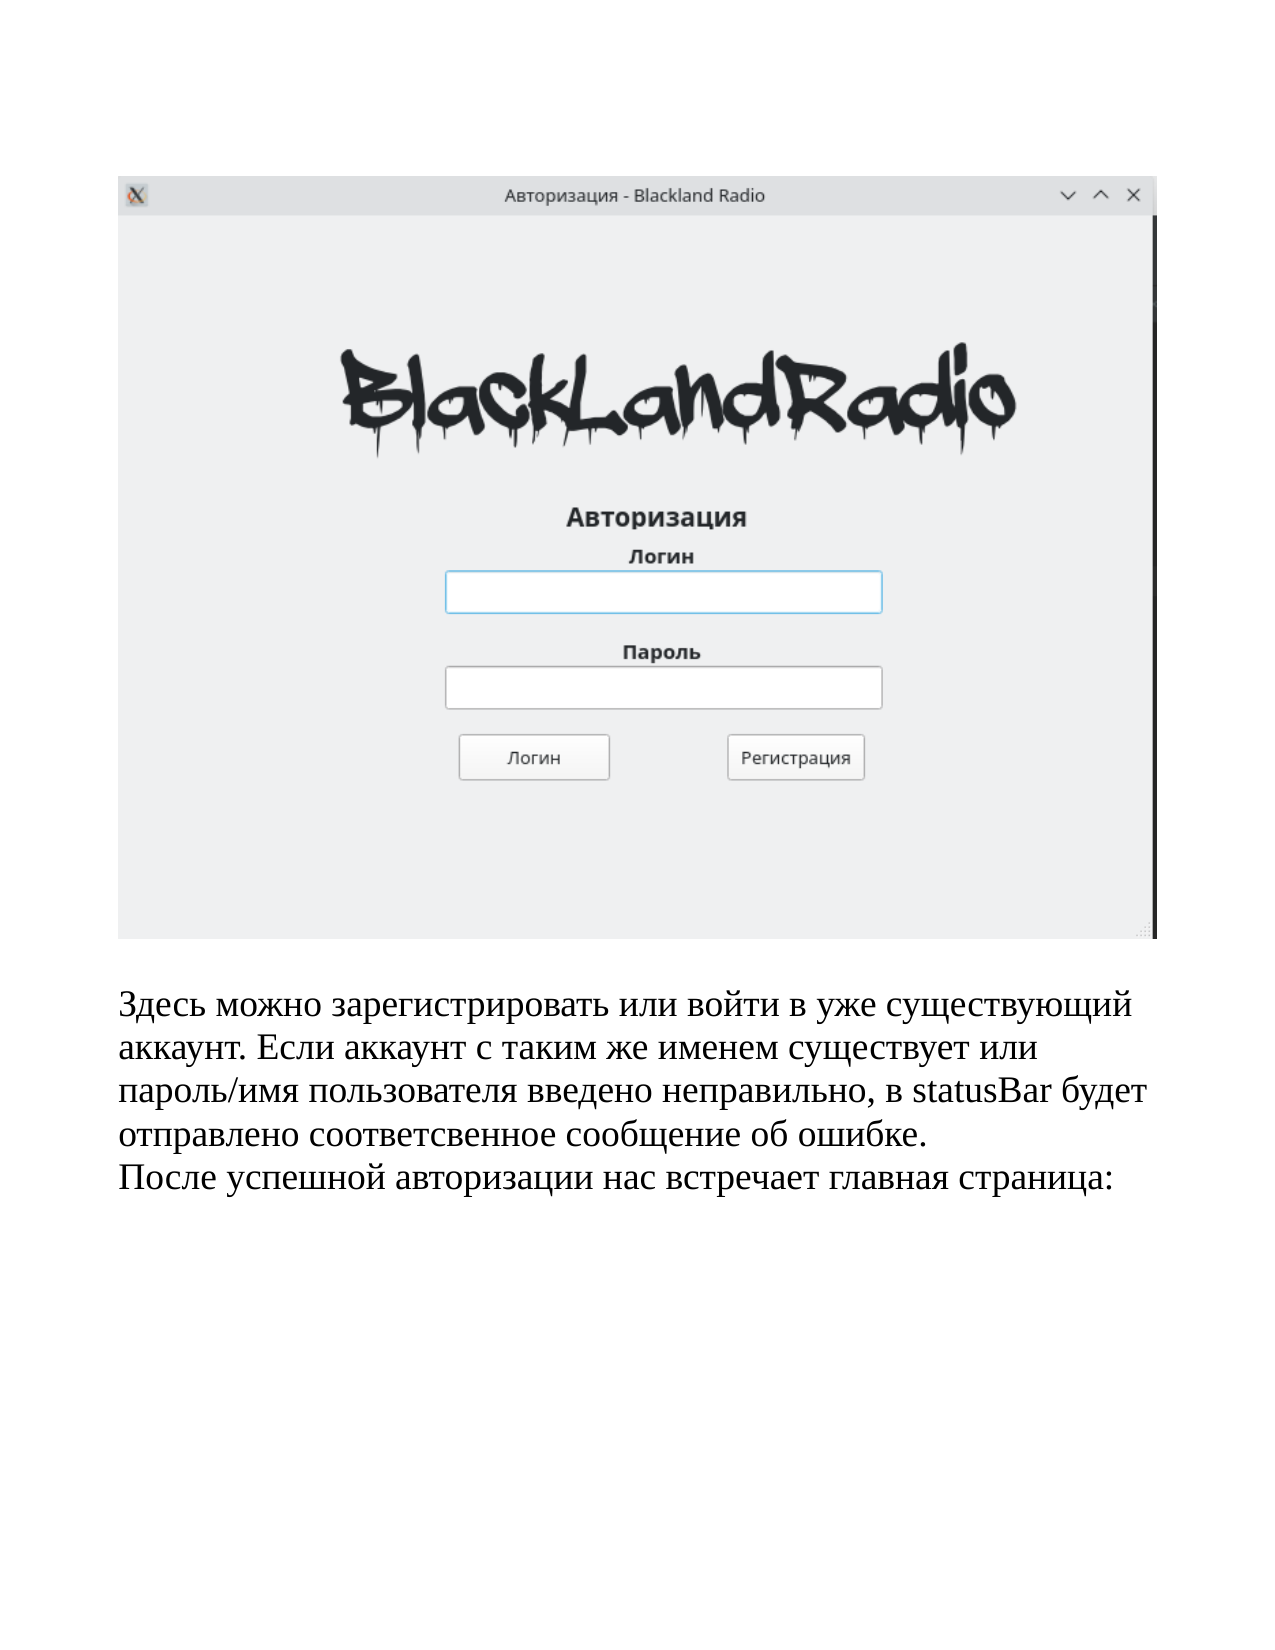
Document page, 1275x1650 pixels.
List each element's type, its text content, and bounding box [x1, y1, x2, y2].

text Здесь можно зарегистрировать или войти в уже существующий аккаунт. Если аккаунт с таким же именем существует или пароль/имя пользователя введено неправильно, в statusBar будет отправлено соответсвенное сообщение об ошибке. [118, 939, 1157, 1154]
text После успешной авторизации нас встречает главная страница: [118, 1154, 1157, 1197]
picture [118, 176, 1157, 939]
